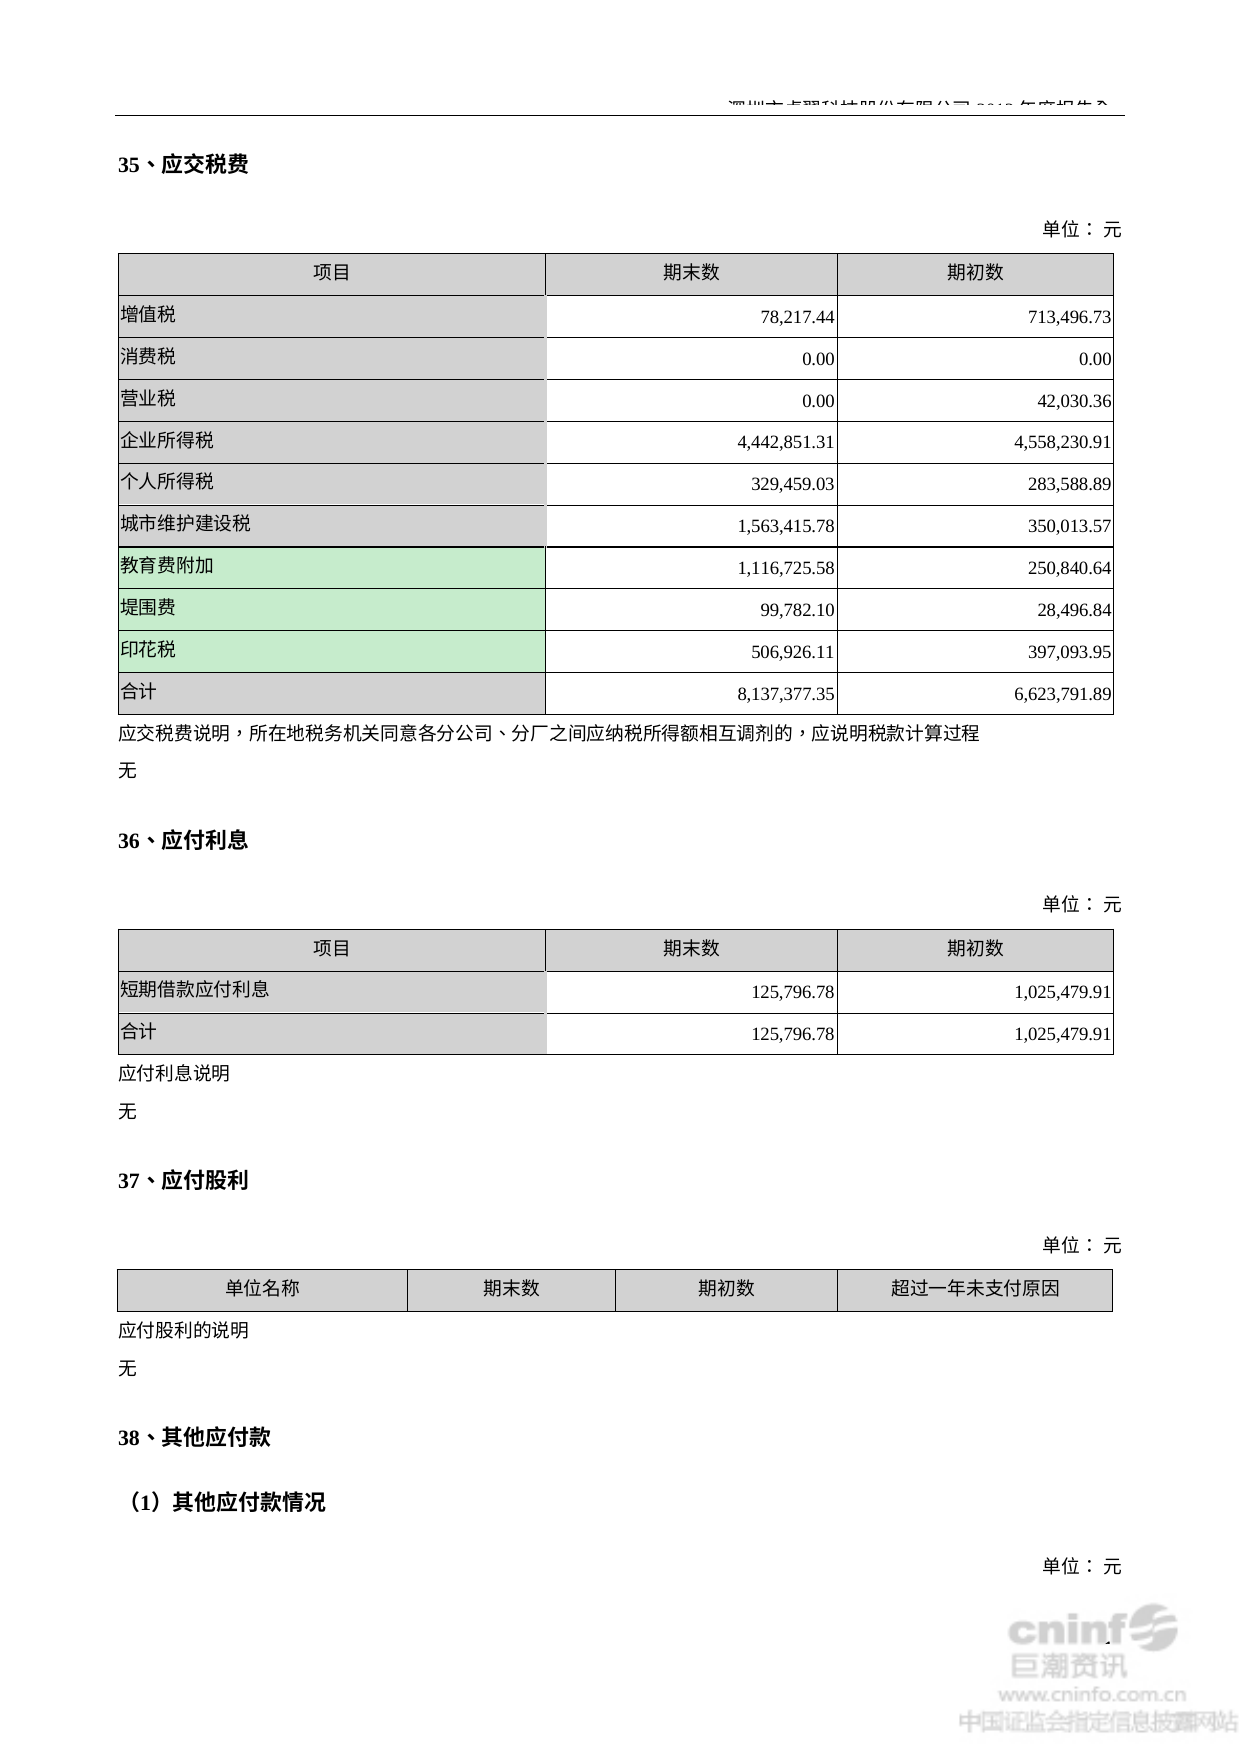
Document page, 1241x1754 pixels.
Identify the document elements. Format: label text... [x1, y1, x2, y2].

text 应付股利的说明 无 [118, 1317, 251, 1381]
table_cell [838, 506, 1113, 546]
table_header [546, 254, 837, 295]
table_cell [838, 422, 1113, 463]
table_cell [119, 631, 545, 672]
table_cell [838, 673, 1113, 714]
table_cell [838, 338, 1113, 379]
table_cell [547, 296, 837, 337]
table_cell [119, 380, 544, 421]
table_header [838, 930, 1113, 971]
text 单位： 元 [102, 216, 1122, 242]
text 单位： 元 [102, 891, 1122, 917]
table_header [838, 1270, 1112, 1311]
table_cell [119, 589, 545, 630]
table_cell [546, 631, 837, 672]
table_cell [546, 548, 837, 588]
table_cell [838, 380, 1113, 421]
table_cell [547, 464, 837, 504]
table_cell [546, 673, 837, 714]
text 应交税费说明，所在地税务机关同意各分公司、分厂之间应纳税所得额相互调剂的，应说明税款计算过程 无 [118, 720, 982, 783]
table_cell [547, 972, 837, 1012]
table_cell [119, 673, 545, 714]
text 应付利息说明 无 [118, 1061, 232, 1124]
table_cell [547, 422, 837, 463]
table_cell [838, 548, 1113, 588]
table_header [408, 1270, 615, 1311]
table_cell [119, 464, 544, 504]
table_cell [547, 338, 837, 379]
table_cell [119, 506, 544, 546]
subtitle 37、应付股利 [118, 1165, 1123, 1195]
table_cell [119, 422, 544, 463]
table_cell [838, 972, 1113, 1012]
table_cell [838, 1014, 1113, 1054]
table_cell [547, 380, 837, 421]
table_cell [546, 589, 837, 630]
text 单位： 元 [102, 1554, 1122, 1579]
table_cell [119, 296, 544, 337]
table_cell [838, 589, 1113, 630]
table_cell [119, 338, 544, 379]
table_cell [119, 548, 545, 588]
picture [958, 1593, 1241, 1754]
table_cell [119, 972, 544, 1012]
text 单位： 元 [102, 1232, 1122, 1257]
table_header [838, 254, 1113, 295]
text （1）其他应付款情况 [118, 1487, 1123, 1517]
subtitle 38、其他应付款 [118, 1422, 1123, 1452]
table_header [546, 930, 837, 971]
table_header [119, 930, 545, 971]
subtitle 35、应交税费 [118, 149, 1123, 179]
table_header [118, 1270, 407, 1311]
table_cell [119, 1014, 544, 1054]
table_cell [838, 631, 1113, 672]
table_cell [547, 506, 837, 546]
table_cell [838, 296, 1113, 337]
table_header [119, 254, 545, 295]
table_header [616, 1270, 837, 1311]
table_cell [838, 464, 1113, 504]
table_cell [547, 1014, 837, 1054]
subtitle 36、应付利息 [118, 824, 1123, 854]
